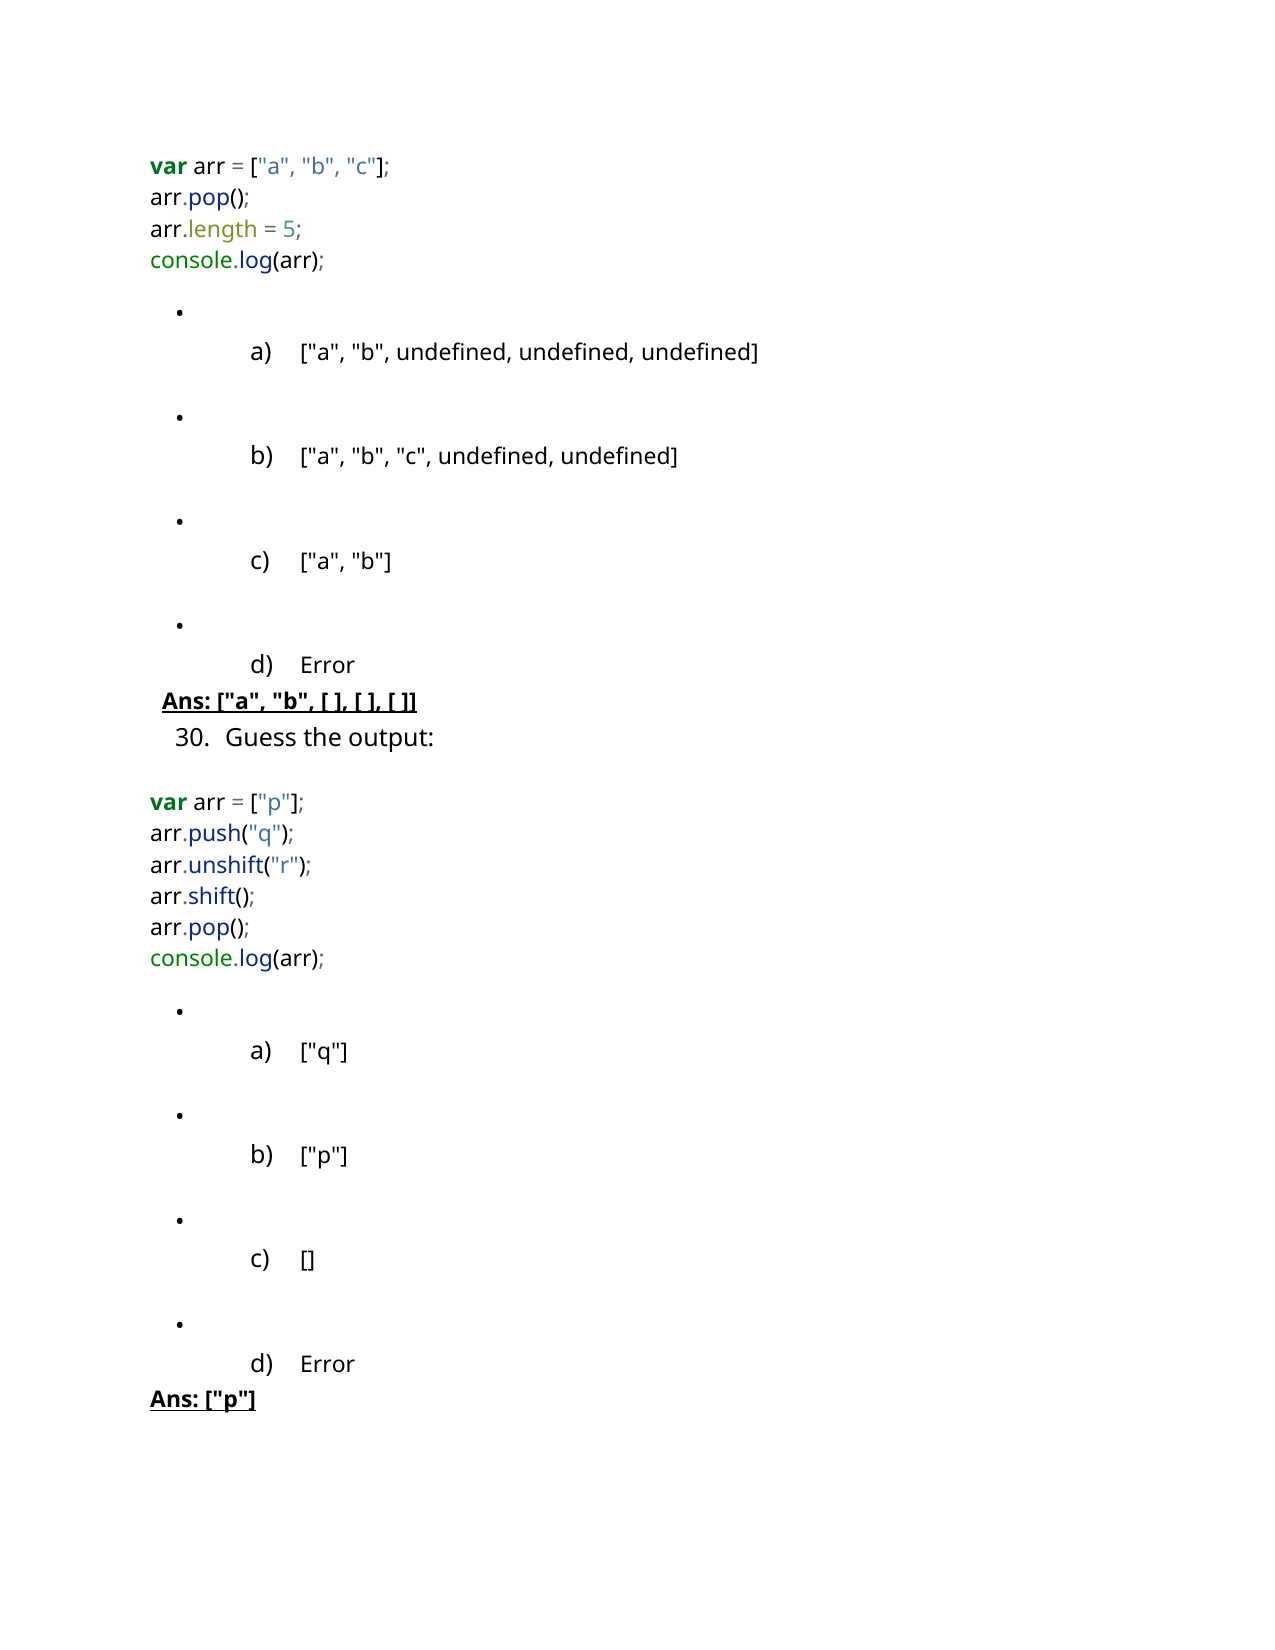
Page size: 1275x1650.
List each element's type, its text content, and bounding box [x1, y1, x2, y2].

list Error [250, 1345, 1125, 1379]
text var arr = ["a", "b", "c"]; arr.pop(); arr.length = 5; console.log(arr); [150, 150, 1125, 275]
list ["a", "b", "c", undefined, undefined] [250, 438, 1125, 501]
text var arr = ["p"]; arr.push("q"); arr.unshift("r"); arr.shift(); arr.pop(); console.log(arr); [150, 786, 1125, 974]
text Ans: ["a", "b", [ ], [ ], [ ]] [150, 684, 1125, 716]
list ["a", "b"] [250, 542, 1125, 605]
list [] [250, 1241, 1125, 1304]
list Guess the output: [175, 719, 1125, 782]
list ["p"] [250, 1137, 1125, 1199]
list ["q"] [250, 1032, 1125, 1095]
list Error [250, 647, 1125, 681]
list ["a", "b", undefined, undefined, undefined] [250, 334, 1125, 396]
text Ans: ["p"] [150, 1383, 1125, 1414]
